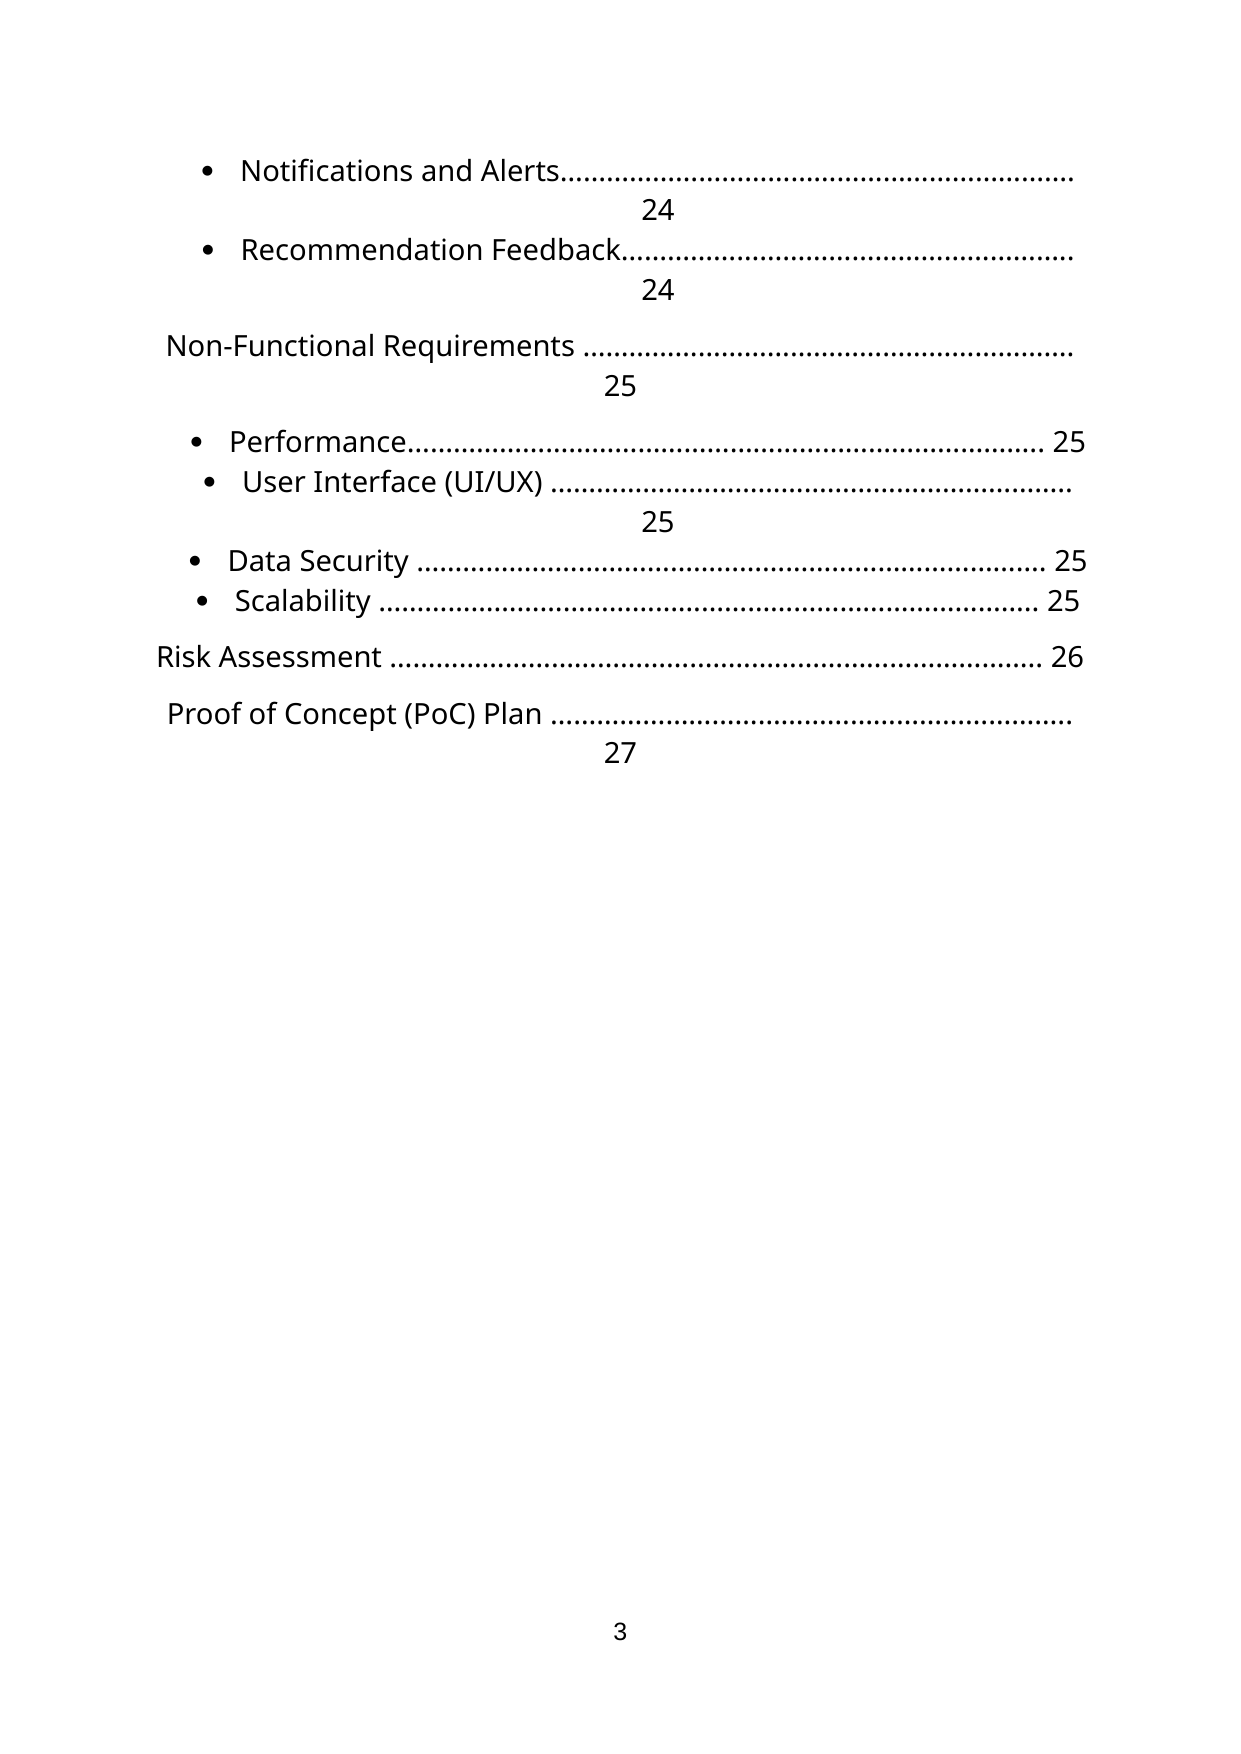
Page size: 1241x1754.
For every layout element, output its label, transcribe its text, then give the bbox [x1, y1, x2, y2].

text Non-Functional Requirements ………………………………………………………. 25 [150, 325, 1090, 405]
list Notifications and Alerts…………………………………………………………. 24 [187, 150, 1090, 229]
list User Interface (UI/UX) ………………………………………………………….. 25 [187, 461, 1090, 541]
text Proof of Concept (PoC) Plan ………………………………………………………….. 27 [150, 693, 1090, 772]
list Recommendation Feedback………………………………………………….. 24 [187, 229, 1090, 309]
text Risk Assessment …………………………………..…………………………………….. 26 [150, 637, 1090, 676]
list Performance……………………………………………………………………….. 25 [187, 421, 1090, 461]
list Scalability ………………………………………………………………………….. 25 [187, 580, 1090, 620]
list Data Security ………………………………………………………………………. 25 [187, 541, 1090, 580]
